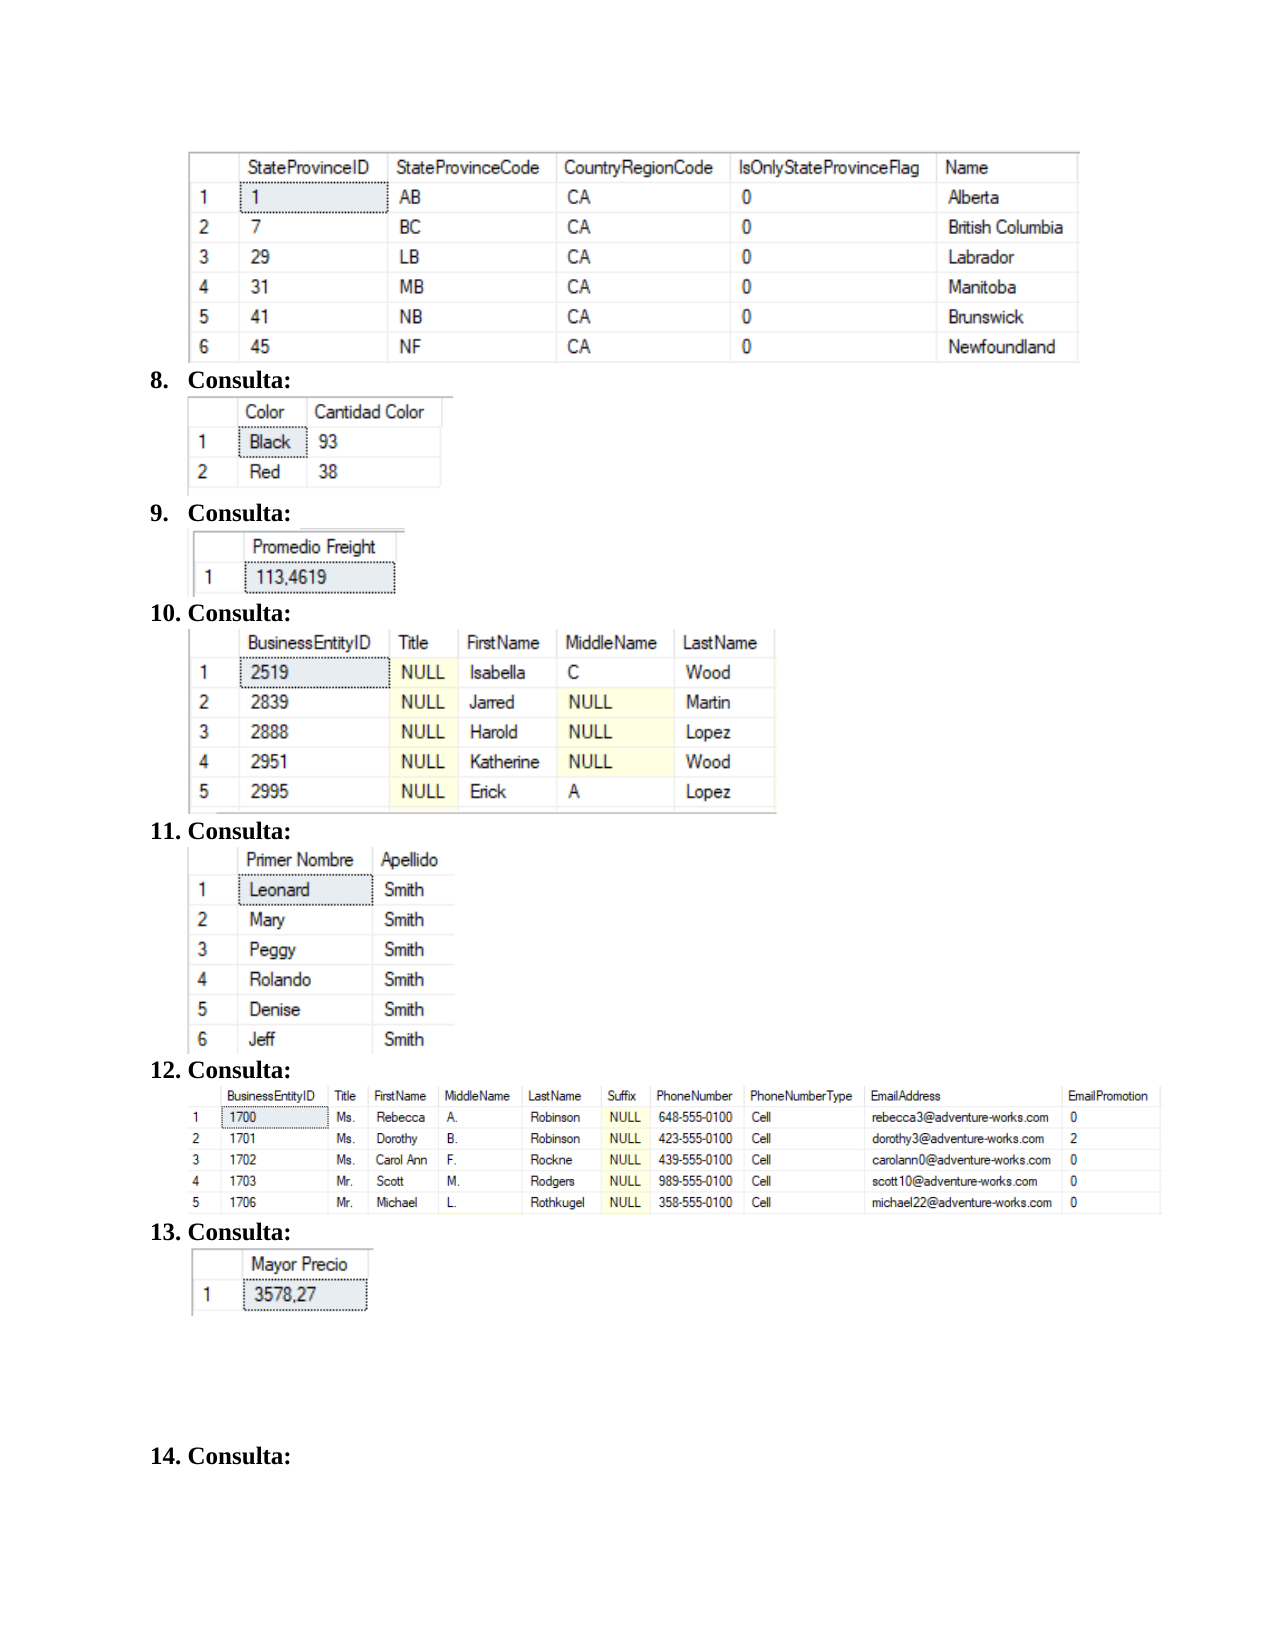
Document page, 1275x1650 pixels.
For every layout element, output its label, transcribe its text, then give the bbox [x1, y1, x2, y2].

picture [187, 528, 405, 597]
list Consulta: [150, 1441, 1125, 1470]
list Consulta: [150, 1217, 1125, 1246]
picture [187, 629, 777, 814]
picture [187, 847, 455, 1054]
picture [187, 150, 1080, 363]
list Consulta: [150, 598, 1125, 627]
list Consulta: [150, 1056, 1125, 1084]
list Consulta: [150, 365, 1125, 393]
picture [187, 1086, 1163, 1215]
list Consulta: [150, 498, 1125, 527]
picture [187, 1247, 374, 1316]
list Consulta: [150, 816, 1125, 845]
picture [187, 395, 454, 496]
